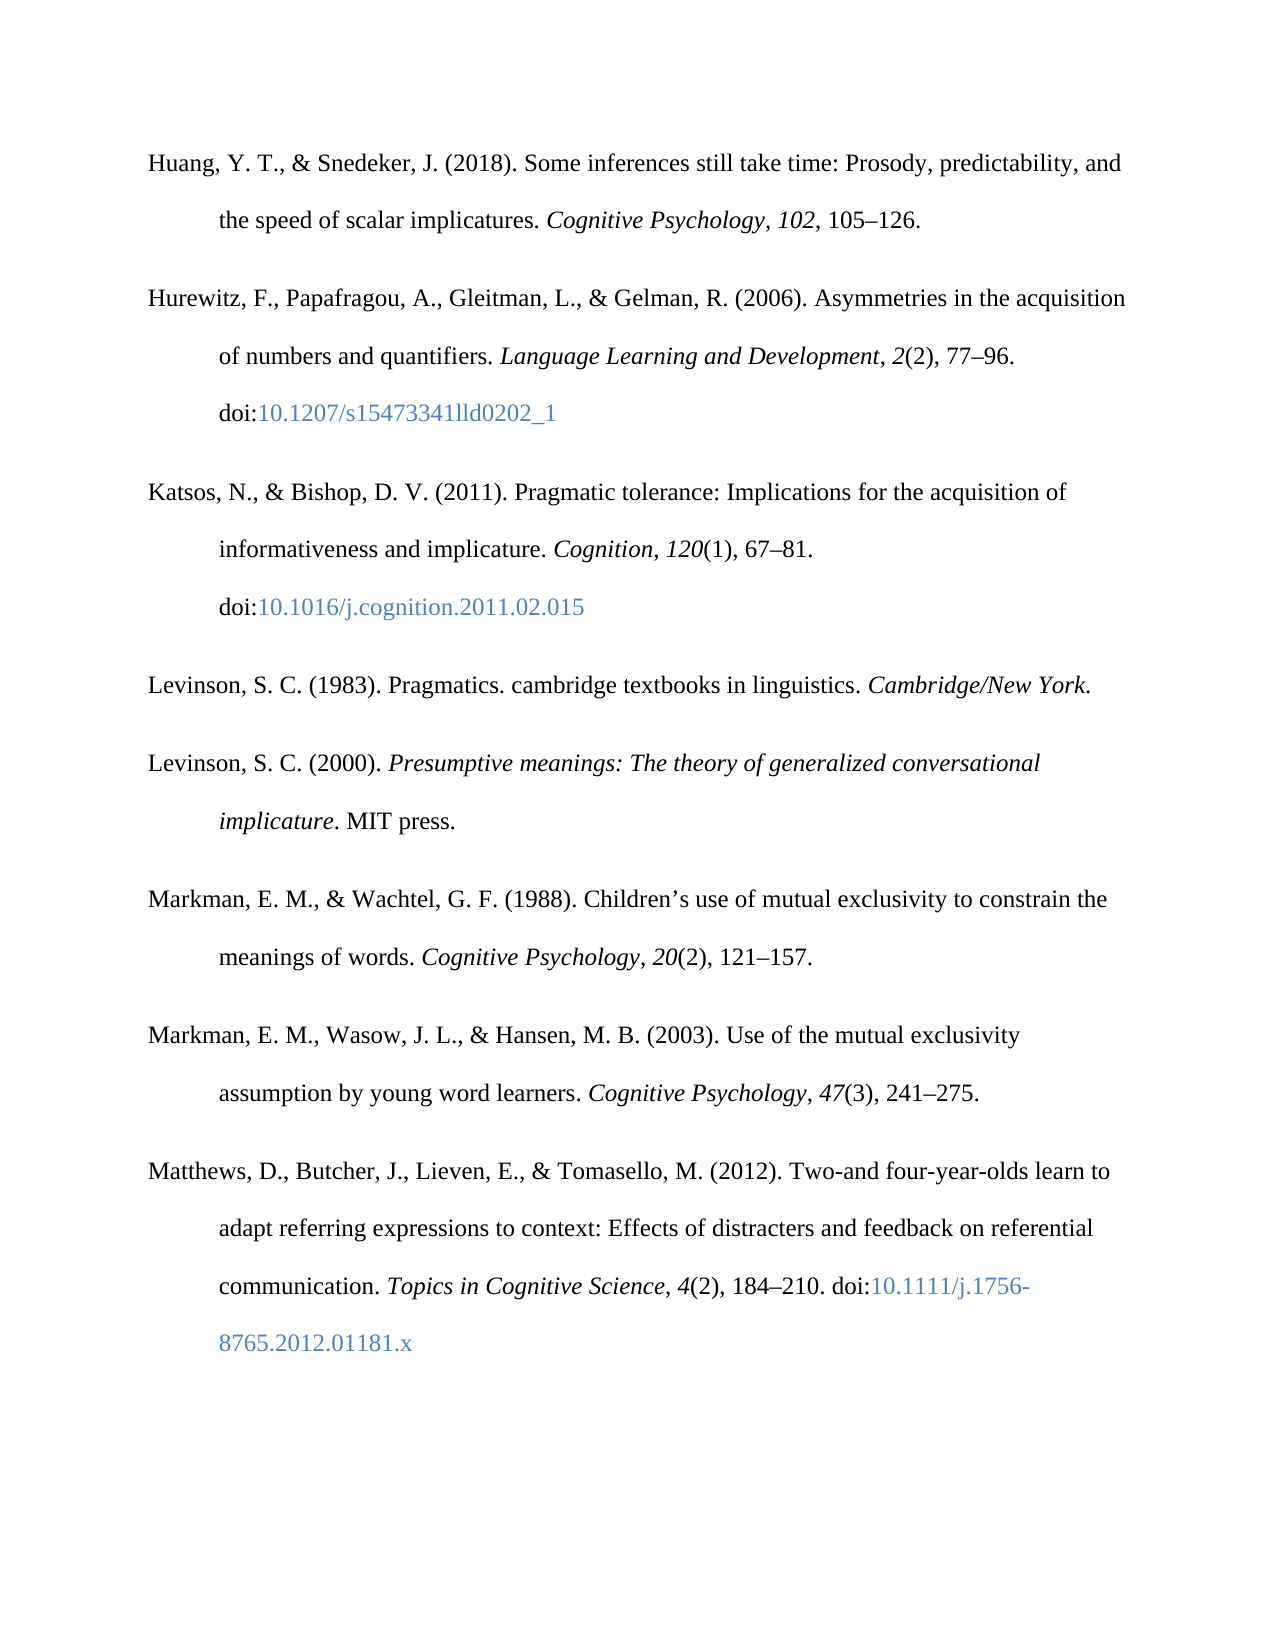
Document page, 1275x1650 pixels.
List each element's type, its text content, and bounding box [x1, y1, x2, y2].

text Huang, Y. T., & Snedeker, J. (2018). Some inferences still take time: Prosody, predictability, and the speed of scalar implicatures. Cognitive Psychology, 102, 105–126. [148, 148, 1127, 234]
text Matthews, D., Butcher, J., Lieven, E., & Tomasello, M. (2012). Two-and four-year-olds learn to adapt referring expressions to context: Effects of distracters and feedback on referential communication. Topics in Cognitive Science, 4(2), 184–210. doi:10.1111/j.1756-8765.2012.01181.x [148, 1156, 1127, 1357]
text Katsos, N., & Bishop, D. V. (2011). Pragmatic tolerance: Implications for the acquisition of informativeness and implicature. Cognition, 120(1), 67–81. doi:10.1016/j.cognition.2011.02.015 [148, 477, 1127, 621]
text Levinson, S. C. (2000). Presumptive meanings: The theory of generalized conversational implicature. MIT press. [148, 748, 1127, 835]
text Markman, E. M., Wasow, J. L., & Hansen, M. B. (2003). Use of the mutual exclusivity assumption by young word learners. Cognitive Psychology, 47(3), 241–275. [148, 1020, 1127, 1106]
text Markman, E. M., & Wachtel, G. F. (1988). Children’s use of mutual exclusivity to constrain the meanings of words. Cognitive Psychology, 20(2), 121–157. [148, 884, 1127, 971]
text Hurewitz, F., Papafragou, A., Gleitman, L., & Gelman, R. (2006). Asymmetries in the acquisition of numbers and quantifiers. Language Learning and Development, 2(2), 77–96. doi:10.1207/s15473341lld0202_1 [148, 283, 1127, 427]
text Levinson, S. C. (1983). Pragmatics. cambridge textbooks in linguistics. Cambridge/New York. [148, 670, 1127, 699]
